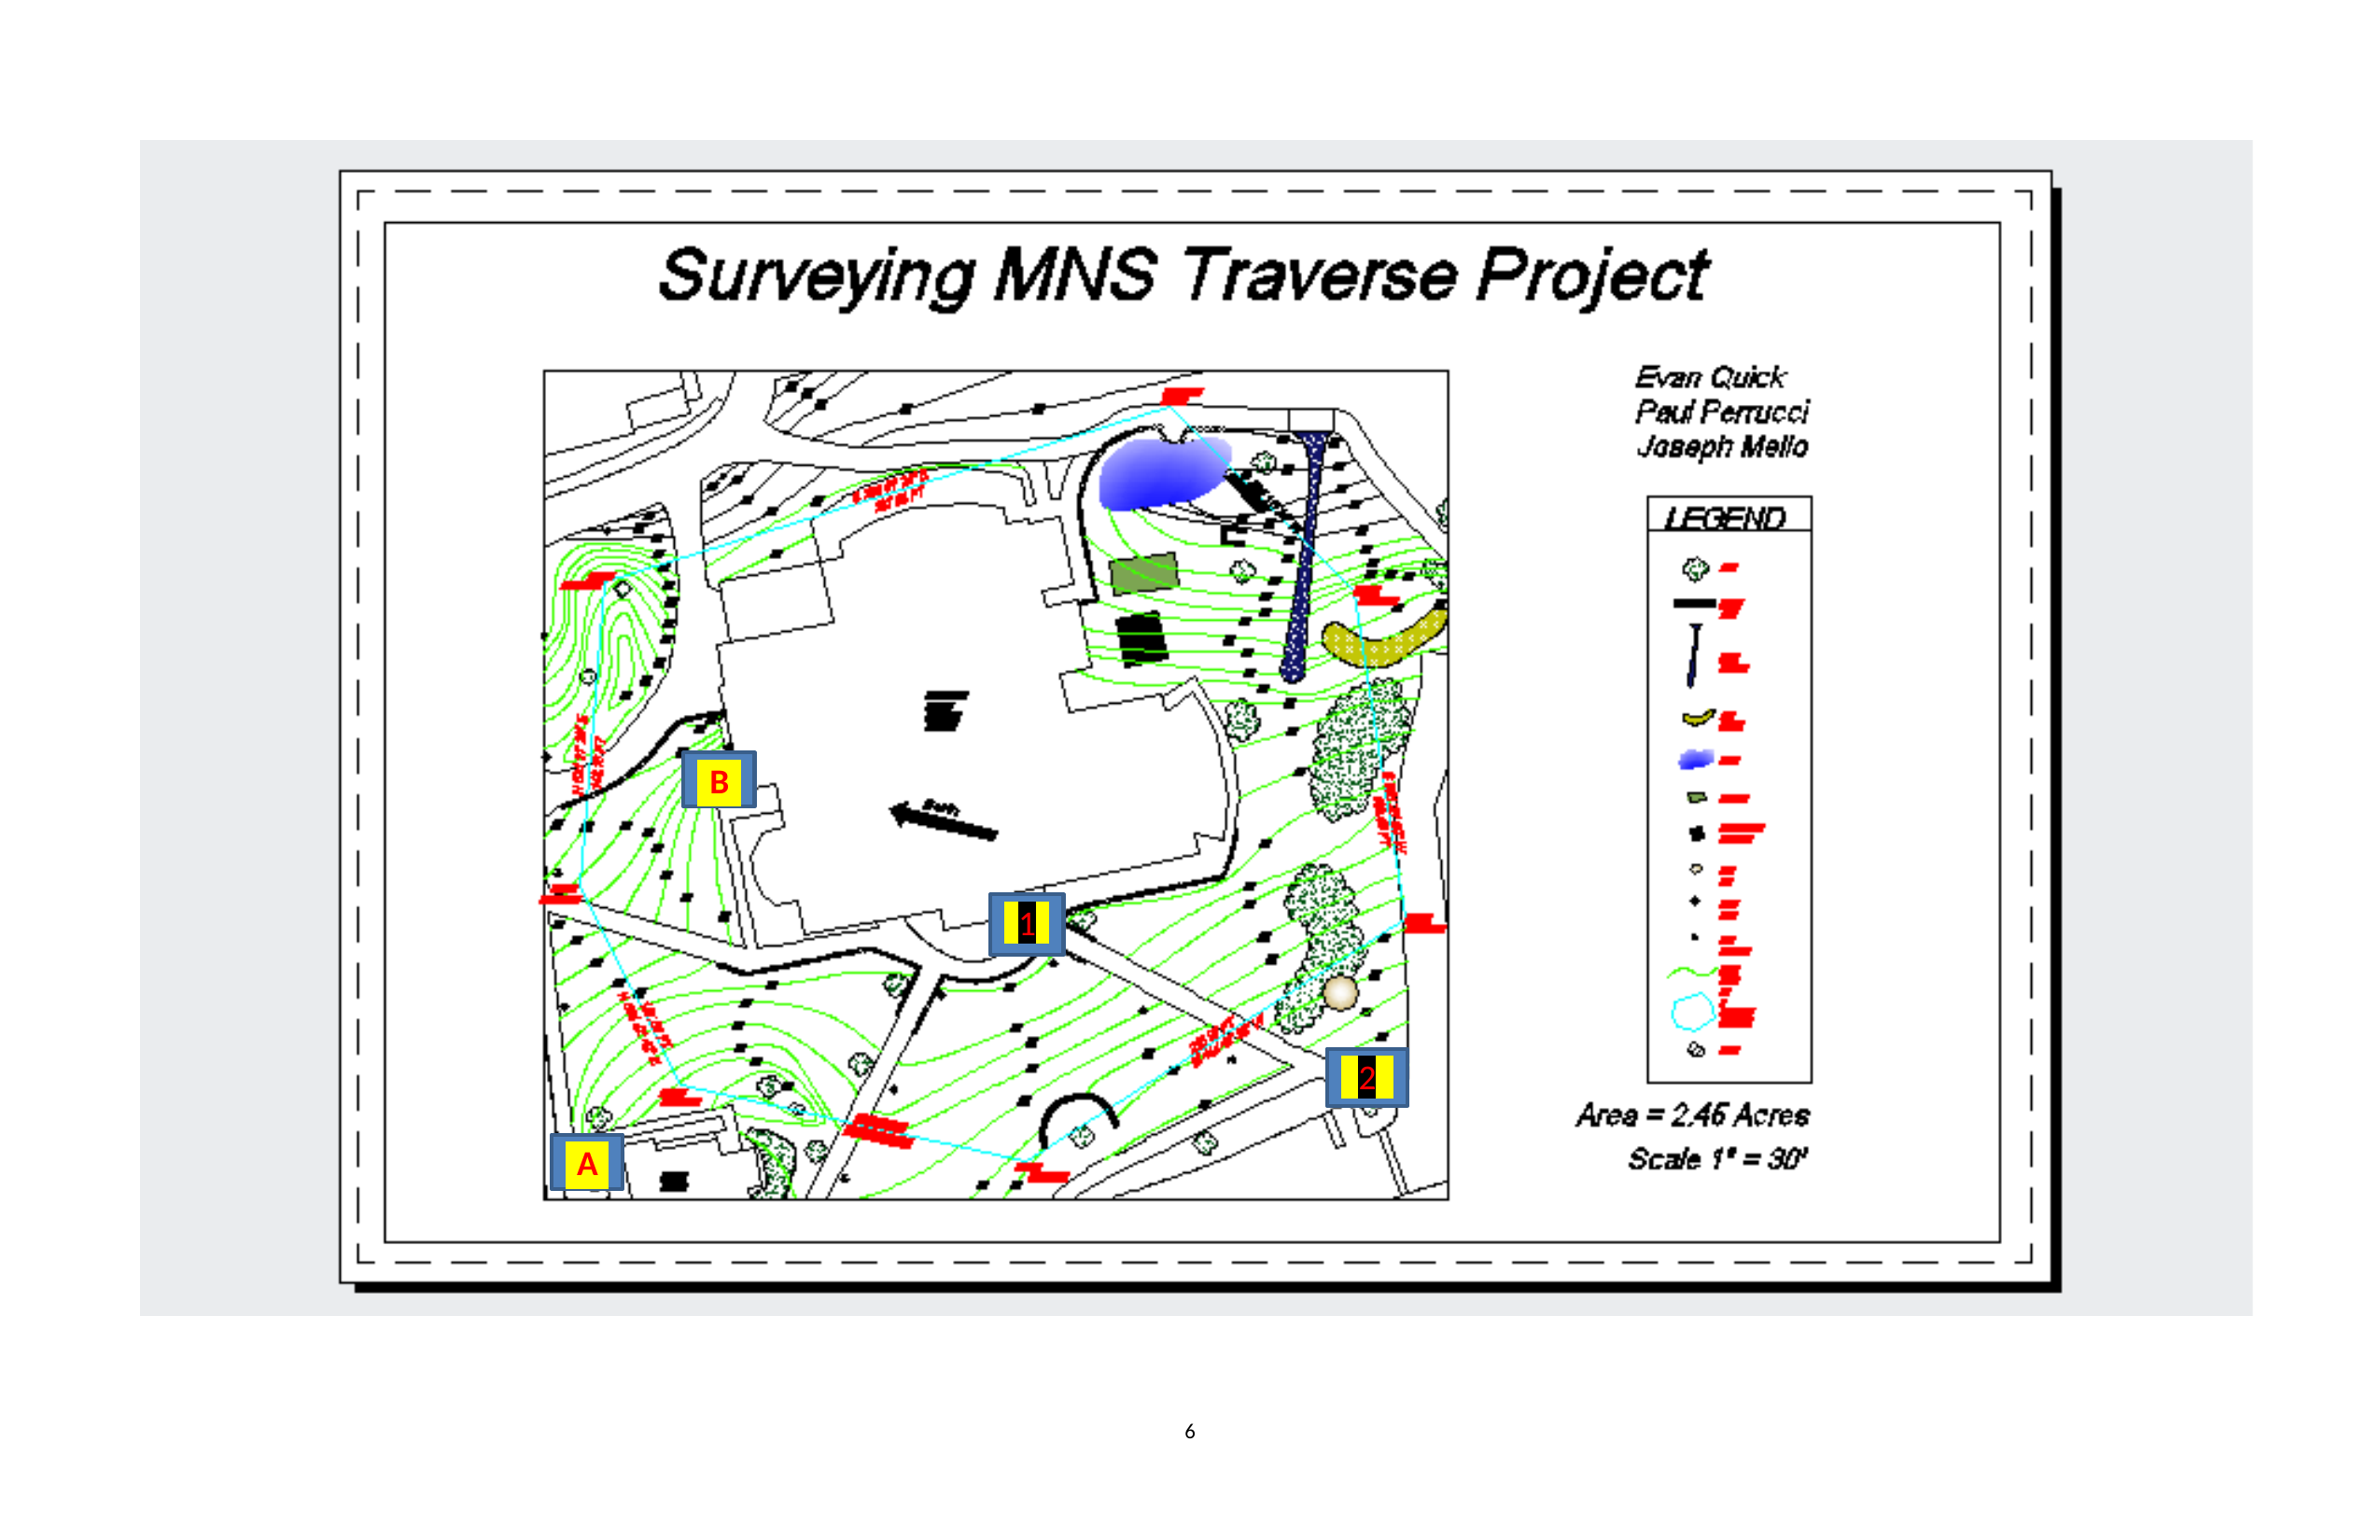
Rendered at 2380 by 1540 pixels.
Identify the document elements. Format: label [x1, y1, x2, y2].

picture [140, 140, 2253, 1316]
